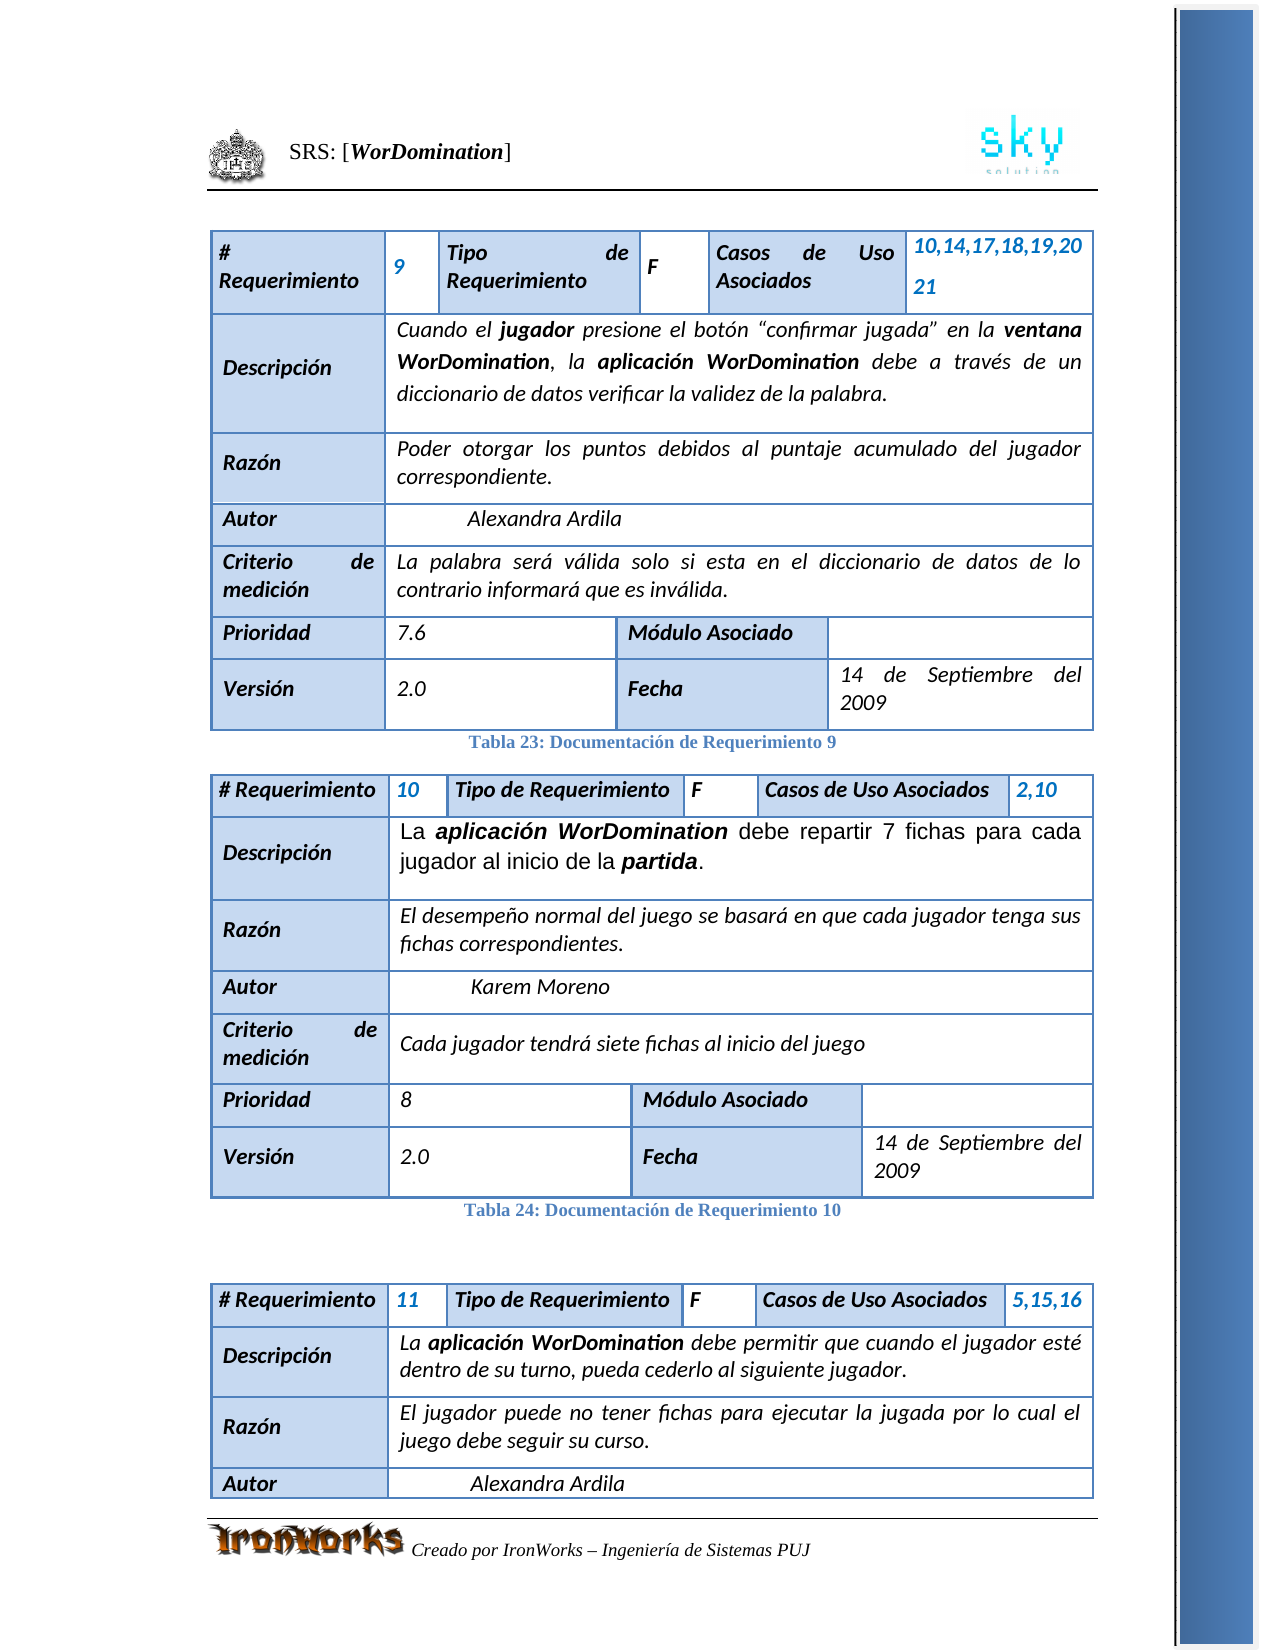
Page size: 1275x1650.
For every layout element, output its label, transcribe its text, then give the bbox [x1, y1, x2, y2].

table_header Tipo de Requerimiento [440, 232, 639, 313]
table_header Tipo de Requerimiento [448, 1285, 681, 1326]
table_header 10,14,17,18,19,20 21 [907, 232, 1092, 313]
table_header # Requerimiento [213, 776, 388, 816]
table_cell 2.0 [386, 660, 615, 729]
table_cell Cuando el jugador presione el botón “confirmar jugada” en la ventana WorDomination, la aplicación WorDomination debe a través de un diccionario de datos verificar la validez de la palabra. [386, 315, 1092, 432]
table_cell Karem Moreno [390, 972, 1092, 1013]
table_cell Versión [213, 1128, 388, 1196]
picture [206, 127, 268, 187]
table_cell Criterio de medición [213, 1015, 388, 1083]
table_cell [863, 1085, 1092, 1126]
table_header Casos de Uso Asociados [710, 232, 905, 313]
table_cell Alexandra Ardila [389, 1469, 1092, 1497]
table_cell La aplicación WorDomination debe permitir que cuando el jugador esté dentro de su turno, pueda cederlo al siguiente jugador. [389, 1328, 1092, 1396]
table_cell Autor [213, 972, 388, 1013]
table_cell Cada jugador tendrá siete fichas al inicio del juego [390, 1015, 1092, 1083]
table_cell Razón [213, 1398, 387, 1467]
table_cell Fecha [633, 1128, 861, 1196]
table_cell El desempeño normal del juego se basará en que cada jugador tenga sus fichas correspondientes. [390, 901, 1092, 970]
table_header # Requerimiento [213, 1285, 387, 1326]
table_cell Descripción [213, 818, 388, 899]
table_cell Versión [213, 660, 384, 729]
table_cell 14 de Septiembre del 2009 [863, 1128, 1092, 1196]
table_cell El jugador puede no tener fichas para ejecutar la jugada por lo cual el juego debe seguir su curso. [389, 1398, 1092, 1467]
table_cell La palabra será válida solo si esta en el diccionario de datos de lo contrario informará que es inválida. [386, 547, 1092, 616]
table_header F [684, 1285, 755, 1326]
table_header 2,10 [1010, 776, 1092, 816]
table_header F [641, 232, 708, 313]
table_cell Descripción [213, 1328, 387, 1396]
table_header F [685, 776, 757, 816]
table_cell Razón [213, 434, 384, 502]
table_cell Prioridad [213, 1085, 388, 1126]
table_cell Prioridad [213, 618, 384, 658]
picture [1173, 8, 1177, 1646]
table_cell Razón [213, 901, 388, 970]
table_cell 14 de Septiembre del 2009 [829, 660, 1092, 729]
table_header Tipo de Requerimiento [449, 776, 683, 816]
table_cell Autor [213, 505, 384, 545]
picture [206, 1521, 407, 1557]
table_cell 7.6 [386, 618, 615, 658]
table_cell Autor [213, 1469, 387, 1497]
table_cell Descripción [213, 315, 384, 432]
table_cell 8 [390, 1085, 630, 1126]
table_cell Módulo Asociado [633, 1085, 861, 1126]
table_cell 2.0 [390, 1128, 630, 1196]
table_cell La aplicación WorDomination debe repartir 7 fichas para cada jugador al inicio de la partida. [390, 818, 1092, 899]
table_header 9 [386, 232, 438, 313]
table_header 10 [390, 776, 446, 816]
table_header Casos de Uso Asociados [759, 776, 1008, 816]
table_cell Fecha [618, 660, 827, 729]
table_header 11 [389, 1285, 446, 1326]
table_header # Requerimiento [213, 232, 384, 313]
table_header 5,15,16 [1006, 1285, 1092, 1326]
table_cell Alexandra Ardila [386, 505, 1092, 545]
table_cell Poder otorgar los puntos debidos al puntaje acumulado del jugador correspondiente. [386, 434, 1092, 502]
table_cell [829, 618, 1092, 658]
table_cell Módulo Asociado [618, 618, 827, 658]
table_header Casos de Uso Asociados [757, 1285, 1004, 1326]
table_cell Criterio de medición [213, 547, 384, 616]
picture [965, 108, 1080, 174]
